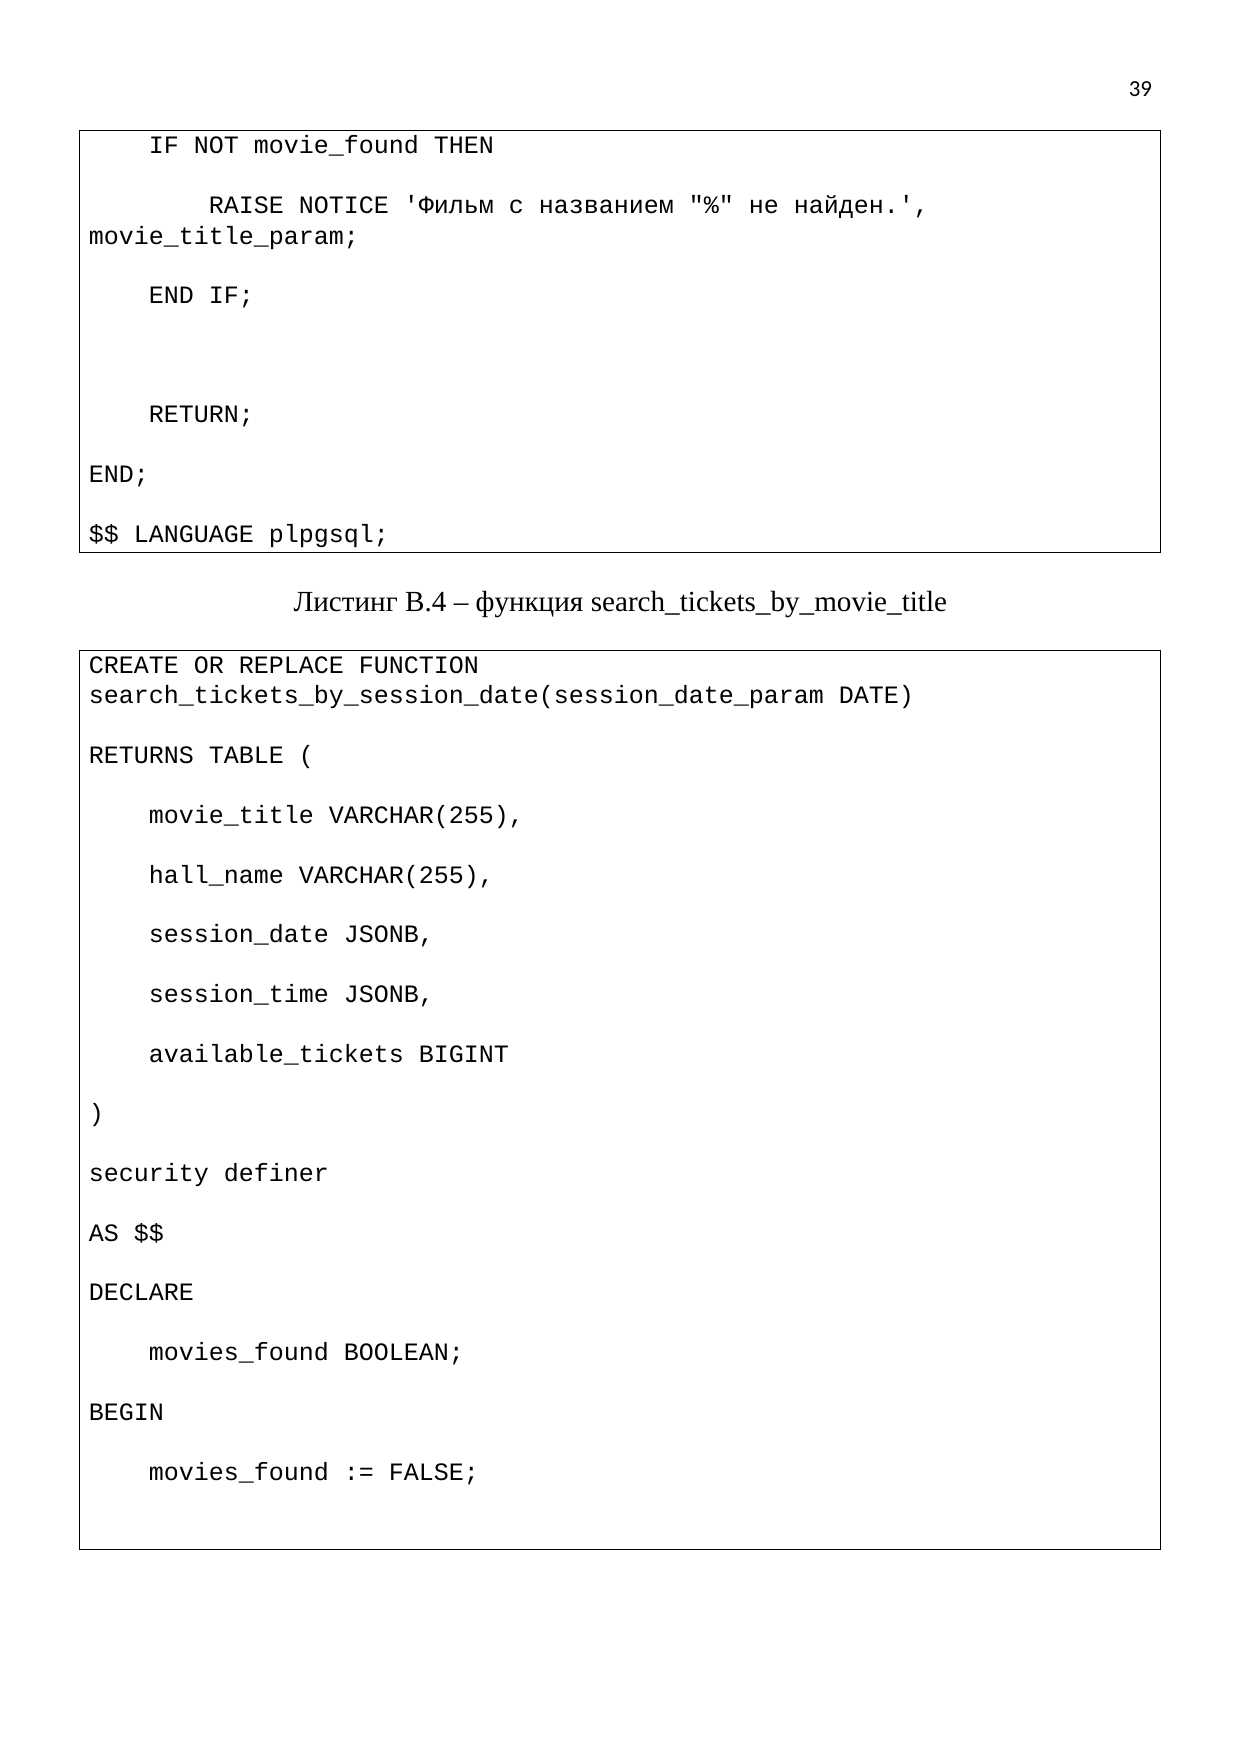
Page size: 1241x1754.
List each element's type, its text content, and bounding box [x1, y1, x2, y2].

text IF NOT movie_found THEN [80, 131, 1160, 161]
text RETURNS TABLE ( [80, 740, 1160, 771]
text BEGIN [80, 1396, 1160, 1428]
text CREATE OR REPLACE FUNCTION search_tickets_by_session_date(session_date_param DATE) [80, 651, 1160, 711]
text RAISE NOTICE 'Фильм с названием "%" не найден.', movie_title_param; [80, 189, 1160, 252]
text $$ LANGUAGE plpgsql; [80, 518, 1160, 552]
text DECLARE [80, 1277, 1160, 1308]
text END; [80, 458, 1160, 490]
text ) [80, 1098, 1160, 1129]
text session_date JSONB, [80, 919, 1160, 950]
text session_time JSONB, [80, 978, 1160, 1010]
text movie_title VARCHAR(255), [80, 799, 1160, 831]
text movies_found := FALSE; [80, 1456, 1160, 1487]
text Листинг В.4 – функция search_tickets_by_movie_title [89, 584, 1152, 618]
text hall_name VARCHAR(255), [80, 859, 1160, 891]
text available_tickets BIGINT [80, 1038, 1160, 1069]
text security definer [80, 1157, 1160, 1189]
text AS $$ [80, 1217, 1160, 1249]
text movies_found BOOLEAN; [80, 1337, 1160, 1368]
text RETURN; [80, 399, 1160, 430]
text END IF; [80, 280, 1160, 311]
